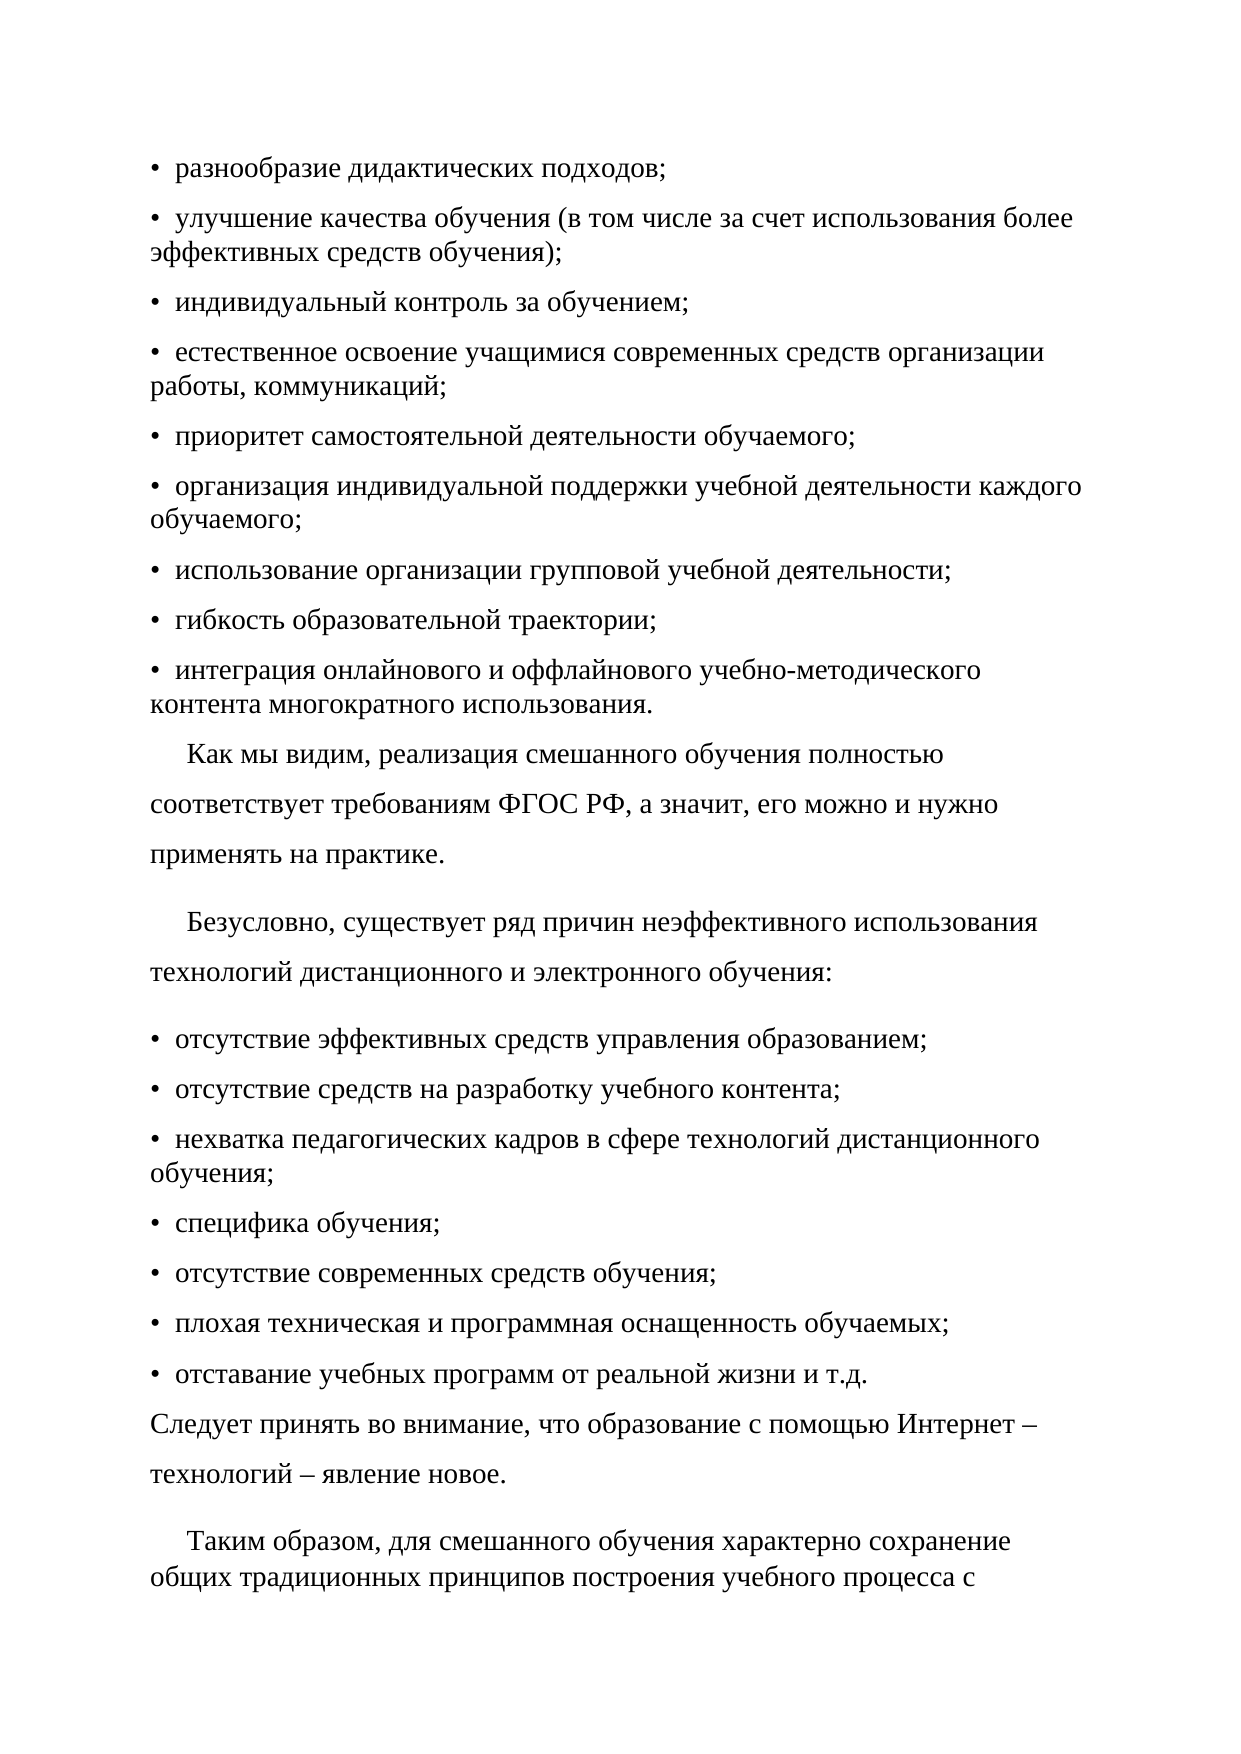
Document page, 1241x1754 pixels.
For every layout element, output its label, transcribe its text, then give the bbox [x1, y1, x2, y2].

text • плохая техническая и программная оснащенность обучаемых; [150, 1306, 1090, 1339]
text Безусловно, существует ряд причин неэффективного использования технологий дистанционного и электронного обучения: [150, 904, 1090, 987]
text • нехватка педагогических кадров в сфере технологий дистанционного обучения; [150, 1121, 1090, 1188]
text • гибкость образовательной траектории; [150, 602, 1090, 636]
text • отсутствие современных средств обучения; [150, 1255, 1090, 1289]
text • использование организации групповой учебной деятельности; [150, 552, 1090, 585]
text • отставание учебных программ от реальной жизни и т.д. [150, 1356, 1090, 1389]
text • интеграция онлайнового и оффлайнового учебно-методического контента многократного использования. [150, 652, 1090, 719]
text Следует принять во внимание, что образование с помощью Интернет – технологий – явление новое. [150, 1406, 1090, 1490]
text • разнообразие дидактических подходов; [150, 150, 1090, 183]
text • улучшение качества обучения (в том числе за счет использования более эффективных средств обучения); [150, 200, 1090, 267]
text • приоритет самостоятельной деятельности обучаемого; [150, 418, 1090, 451]
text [150, 1523, 1090, 1593]
text Как мы видим, реализация смешанного обучения полностью соответствует требованиям ФГОС РФ, а значит, его можно и нужно применять на практике. [150, 736, 1090, 870]
text • индивидуальный контроль за обучением; [150, 284, 1090, 317]
text • естественное освоение учащимися современных средств организации работы, коммуникаций; [150, 334, 1090, 401]
text • отсутствие средств на разработку учебного контента; [150, 1071, 1090, 1105]
text • специфика обучения; [150, 1205, 1090, 1239]
text • отсутствие эффективных средств управления образованием; [150, 1021, 1090, 1054]
text • организация индивидуальной поддержки учебной деятельности каждого обучаемого; [150, 468, 1090, 535]
